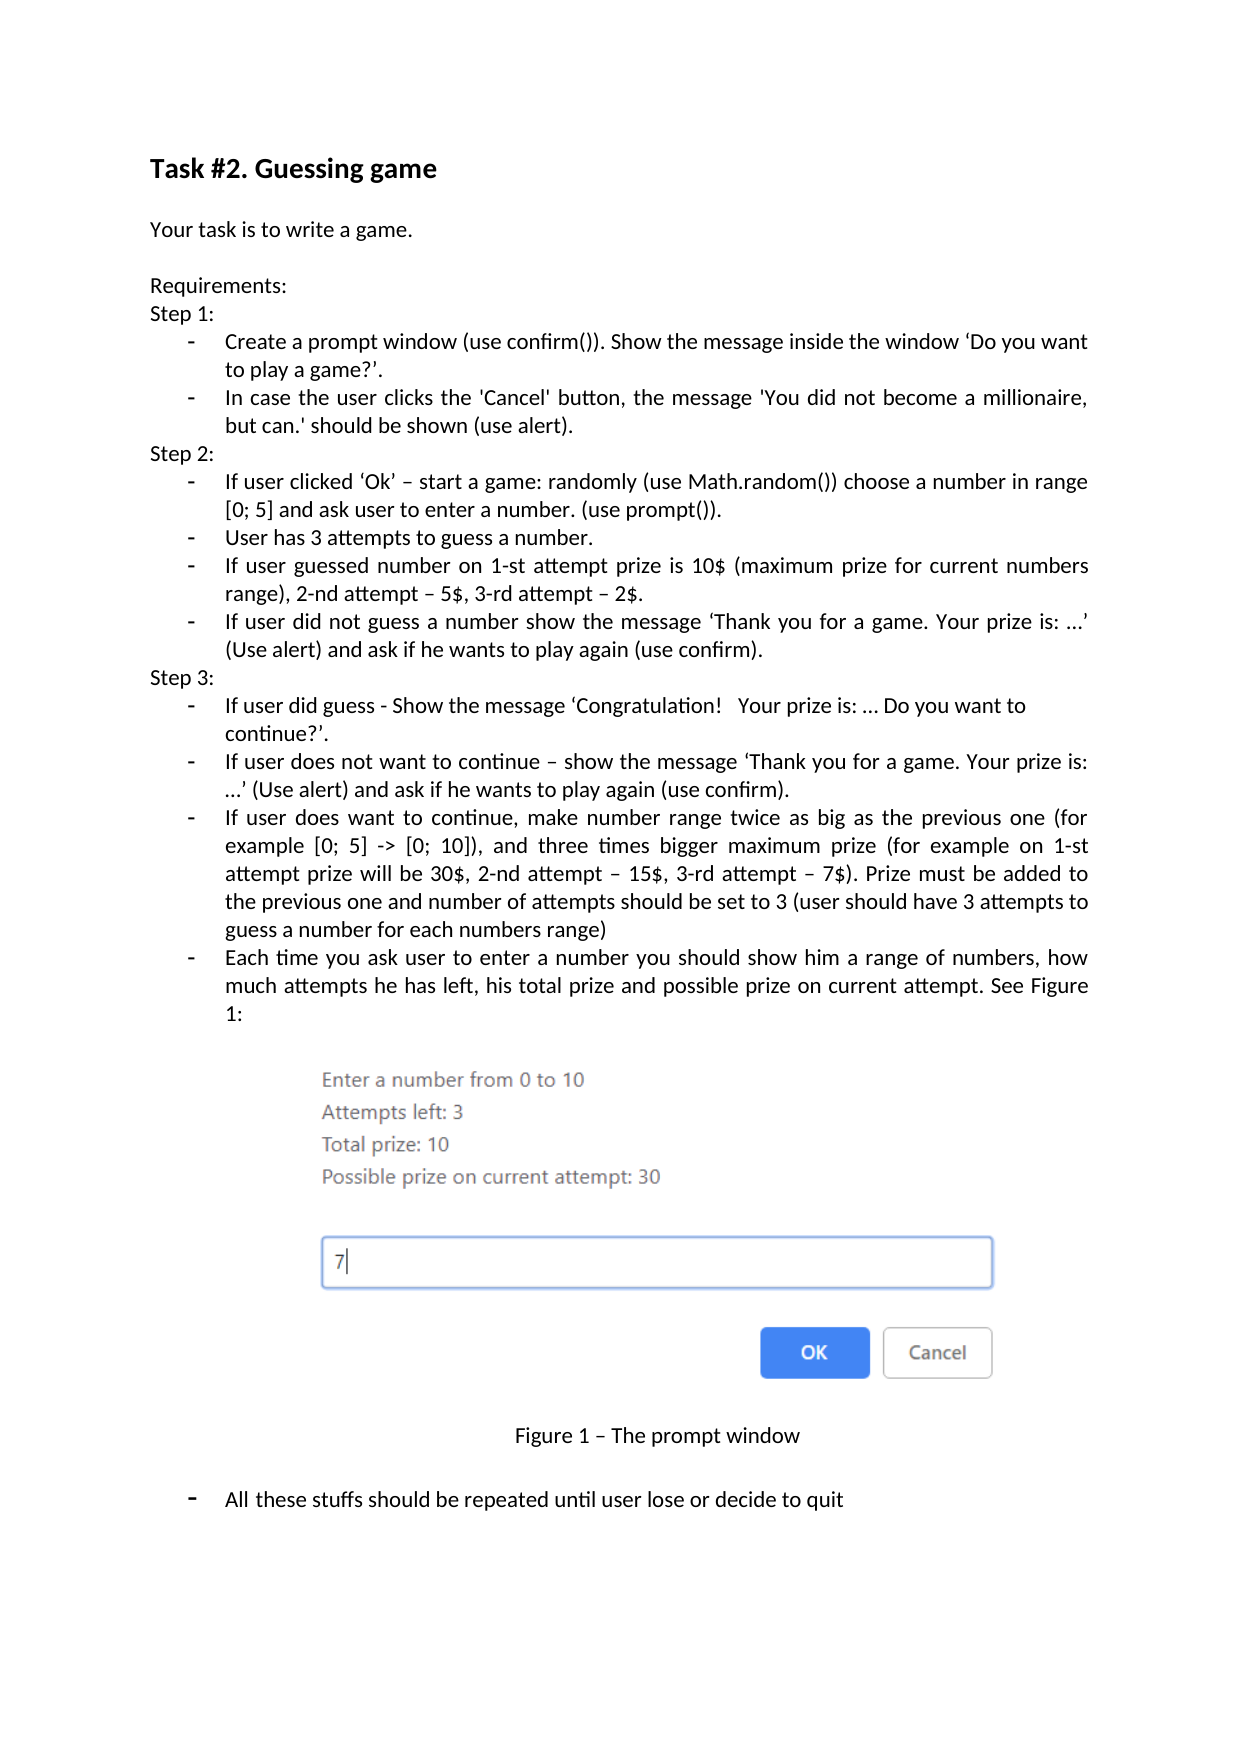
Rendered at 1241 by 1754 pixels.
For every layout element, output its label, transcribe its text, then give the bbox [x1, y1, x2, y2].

picture [300, 1052, 1015, 1397]
text Requirements: [150, 271, 1090, 299]
list Create a prompt window (use confirm()). Show the message inside the window ‘Do you want to play a game?’. [187, 327, 1090, 383]
list If user guessed number on 1-st attempt prize is 10$ (maximum prize for current numbers range), 2-nd attempt – 5$, 3-rd attempt – 2$. [187, 551, 1090, 607]
list All these stuffs should be repeated until user lose or decide to quit [187, 1485, 1090, 1514]
text Figure 1 – The prompt window [225, 1421, 1090, 1449]
list In case the user clicks the 'Cancel' button, the message 'You did not become a millionaire, but can.' should be shown (use alert). [187, 383, 1090, 439]
text Your task is to write a game. [150, 215, 1090, 243]
text Step 2: [150, 439, 1090, 467]
list If user does not want to continue – show the message ‘Thank you for a game. Your prize is: …’ (Use alert) and ask if he wants to play again (use confirm). [187, 747, 1090, 803]
list If user clicked ‘Ok’ – start a game: randomly (use Math.random()) choose a number in range [0; 5] and ask user to enter a number. (use prompt()). [187, 467, 1090, 523]
list User has 3 attempts to guess a number. [187, 523, 1090, 551]
list If user does want to continue, make number range twice as big as the previous one (for example [0; 5] -> [0; 10]), and three times bigger maximum prize (for example on 1-st attempt prize will be 30$, 2-nd attempt – 15$, 3-rd attempt – 7$). Prize must be added to the previous one and number of attempts should be set to 3 (user should have 3 attempts to guess a number for each numbers range) [187, 803, 1090, 943]
text Step 3: [150, 663, 1090, 691]
list If user did guess - Show the message ‘Congratulation! Your prize is: … Do you want to continue?’. [187, 691, 1090, 747]
text Step 1: [150, 299, 1090, 327]
list Each time you ask user to enter a number you should show him a range of numbers, how much attempts he has left, his total prize and possible prize on current attempt. See Figure 1: [187, 943, 1090, 1027]
subtitle Task #2. Guessing game [150, 150, 1090, 186]
list If user did not guess a number show the message ‘Thank you for a game. Your prize is: …’ (Use alert) and ask if he wants to play again (use confirm). [187, 607, 1090, 663]
